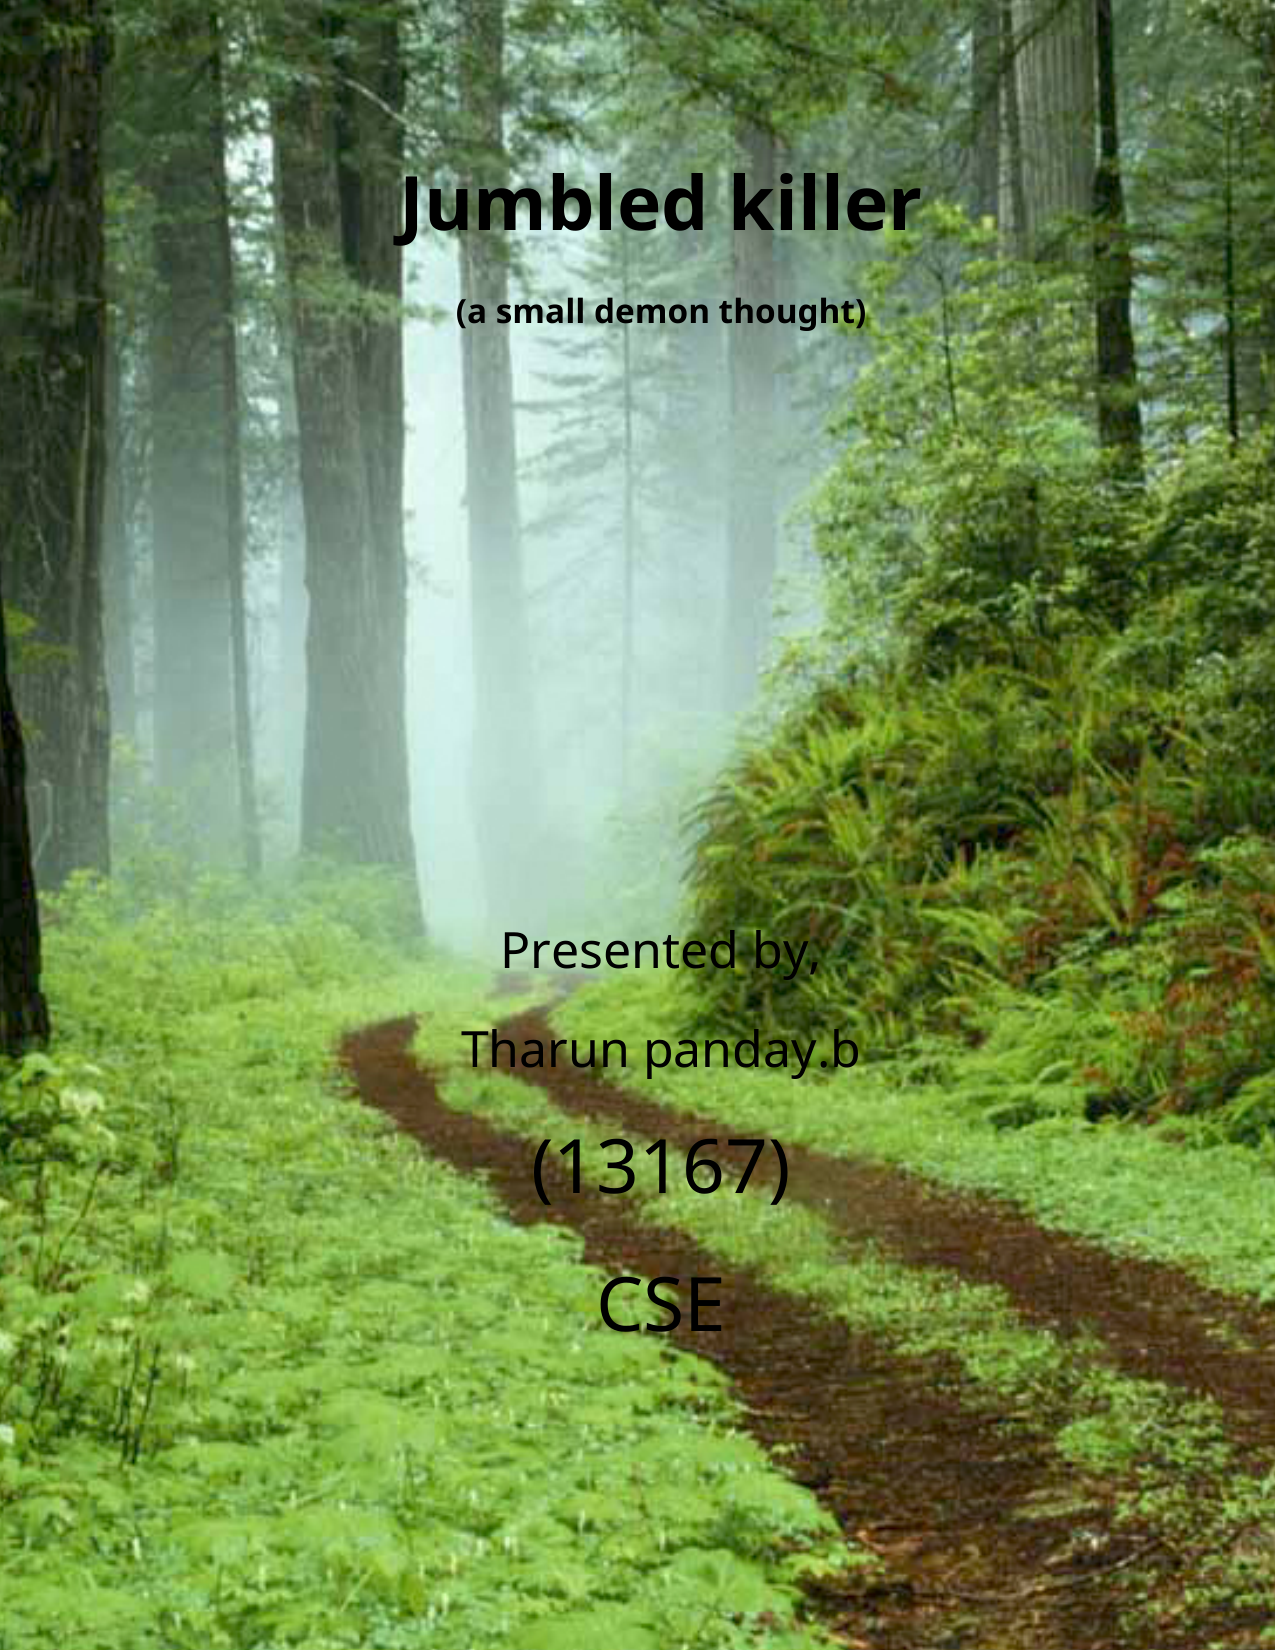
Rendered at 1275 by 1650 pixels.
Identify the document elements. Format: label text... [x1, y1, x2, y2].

picture [0, 0, 1275, 1650]
text Tharun panday.b [150, 1014, 1172, 1082]
text Jumbled killer [150, 150, 1172, 252]
text (a small demon thought) [150, 288, 1172, 334]
text (13167) [150, 1113, 1172, 1215]
text Presented by, [150, 915, 1172, 983]
text CSE [150, 1251, 1172, 1353]
